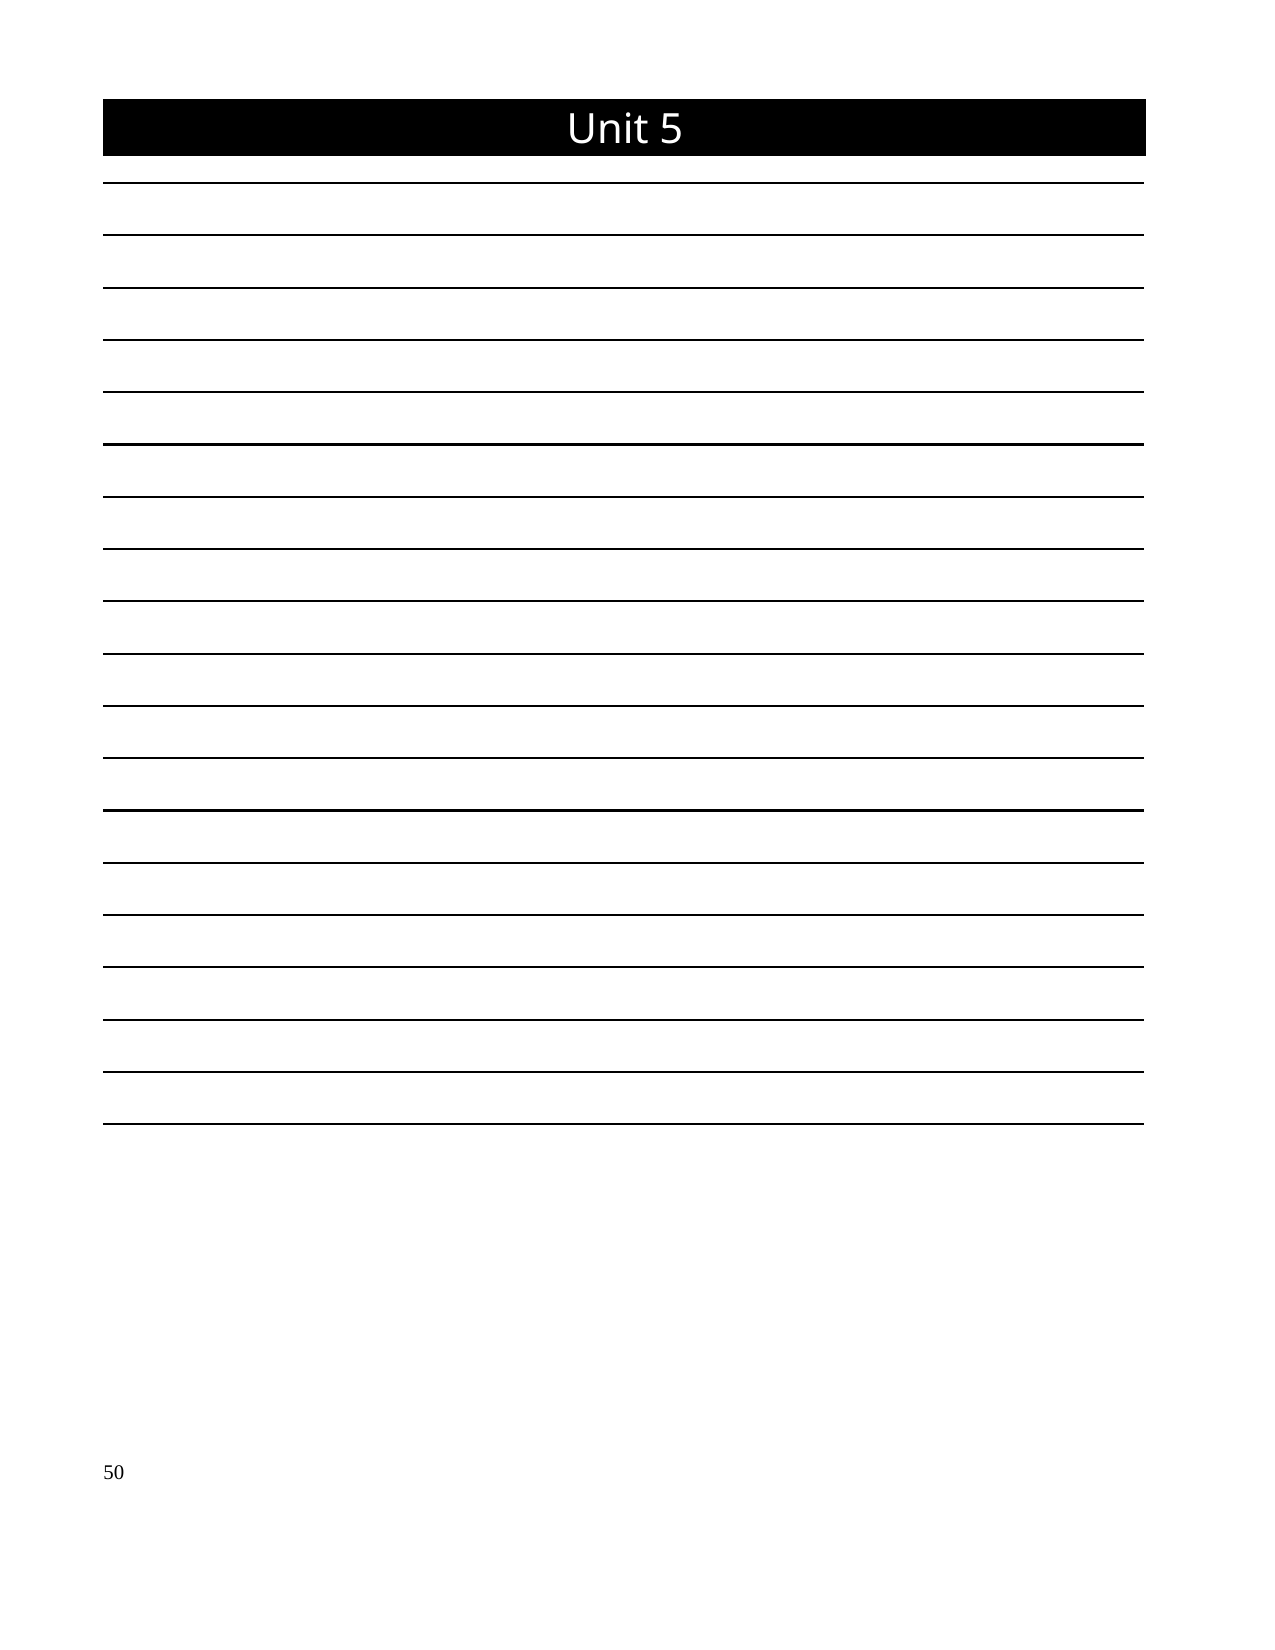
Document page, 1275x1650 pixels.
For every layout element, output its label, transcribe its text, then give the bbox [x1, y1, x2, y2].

subtitle Unit 5 [103, 99, 1146, 156]
